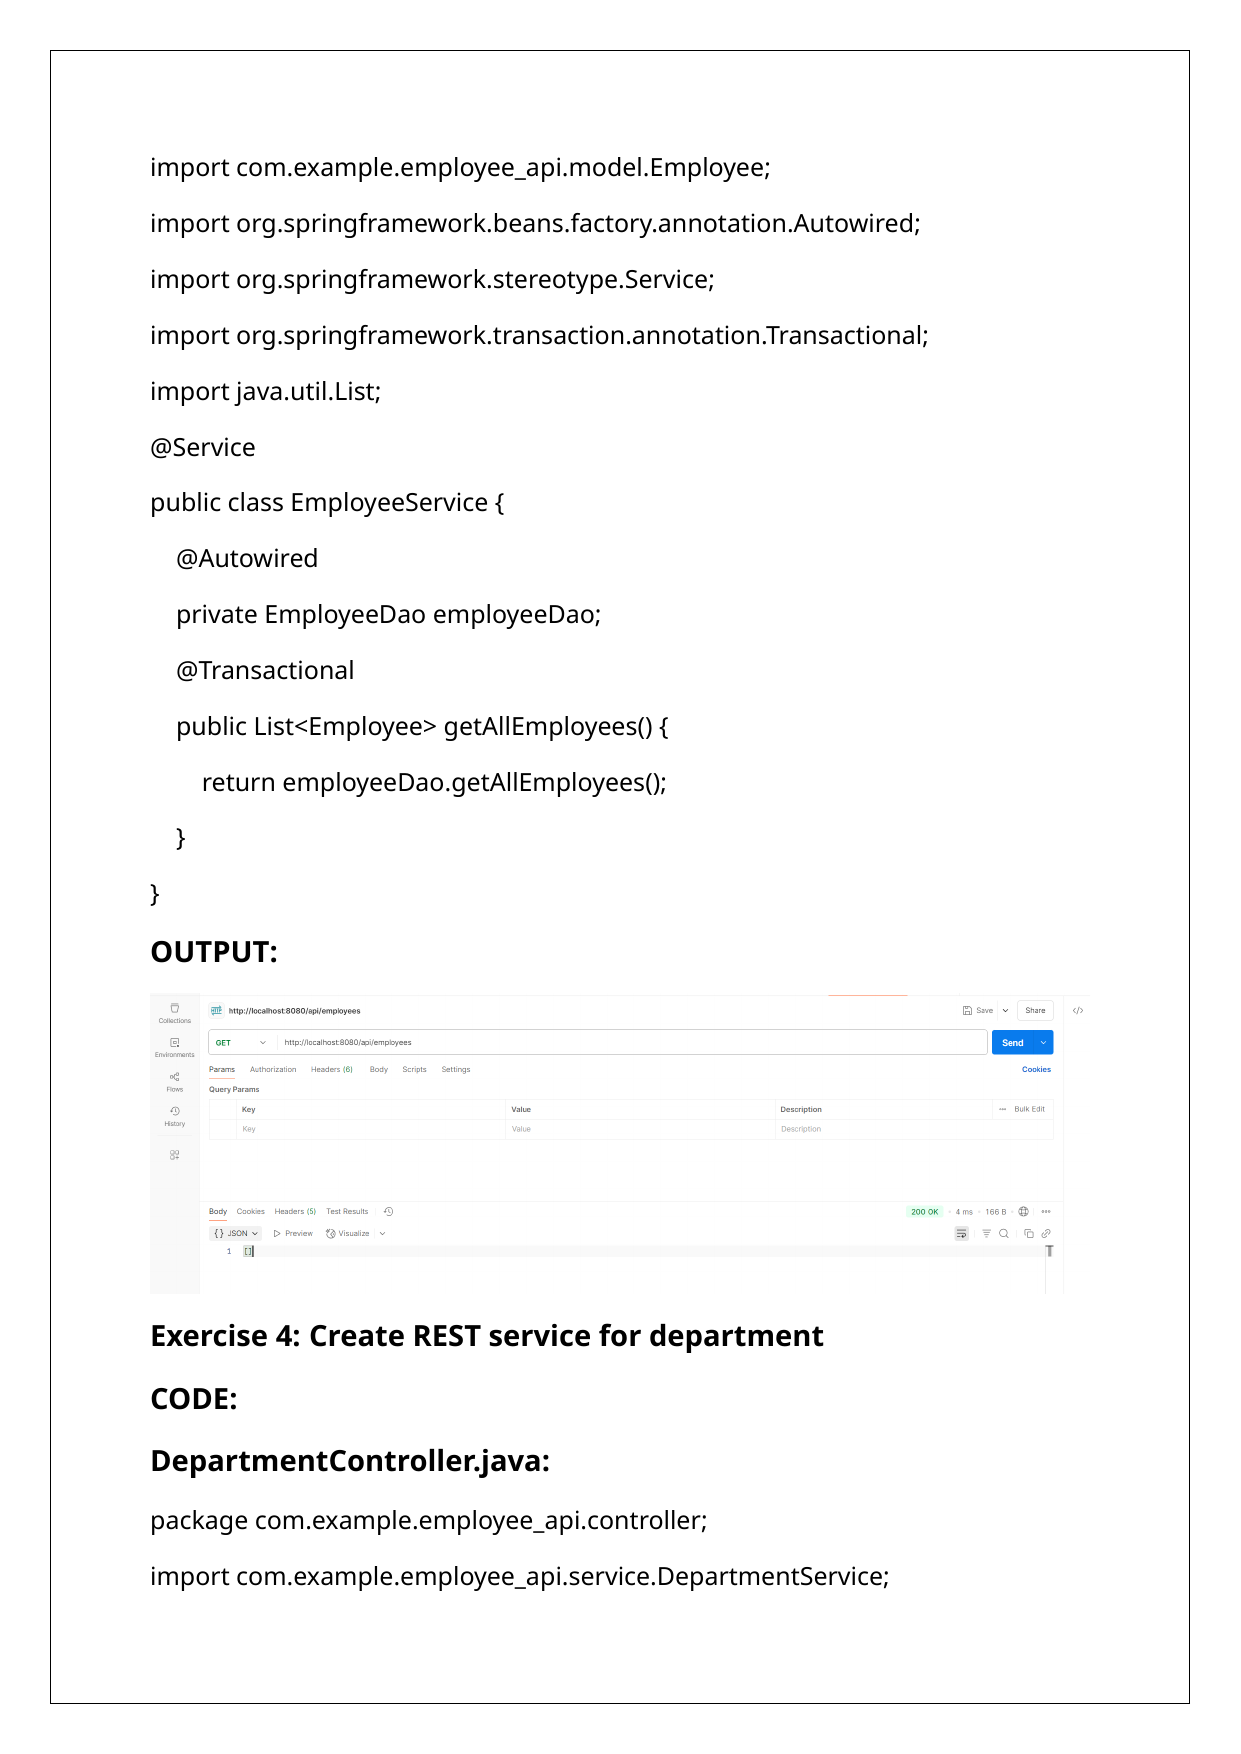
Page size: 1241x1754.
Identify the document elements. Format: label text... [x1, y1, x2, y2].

text import com.example.employee_api.service.DepartmentService; [150, 1558, 1090, 1592]
text Exercise 4: Create REST service for department [150, 1316, 1090, 1355]
text import com.example.employee_api.model.Employee; [150, 150, 1090, 184]
text private EmployeeDao employeeDao; [150, 597, 1090, 631]
text import java.util.List; [150, 373, 1090, 407]
text import org.springframework.stereotype.Service; [150, 262, 1090, 296]
text package com.example.employee_api.controller; [150, 1503, 1090, 1537]
text } [150, 876, 1090, 910]
text @Transactional [150, 652, 1090, 687]
text public List<Employee> getAllEmployees() { [150, 708, 1090, 742]
text public class EmployeeService { [150, 485, 1090, 519]
text CODE: [150, 1378, 1090, 1418]
text DepartmentController.java: [150, 1440, 1090, 1480]
picture [150, 993, 1091, 1294]
text } [150, 820, 1090, 854]
text OUTPUT: [150, 932, 1090, 971]
text return employeeDao.getAllEmployees(); [150, 764, 1090, 798]
text @Autowired [150, 541, 1090, 575]
text import org.springframework.beans.factory.annotation.Autowired; [150, 206, 1090, 240]
text @Service [150, 429, 1090, 463]
text import org.springframework.transaction.annotation.Transactional; [150, 317, 1090, 352]
